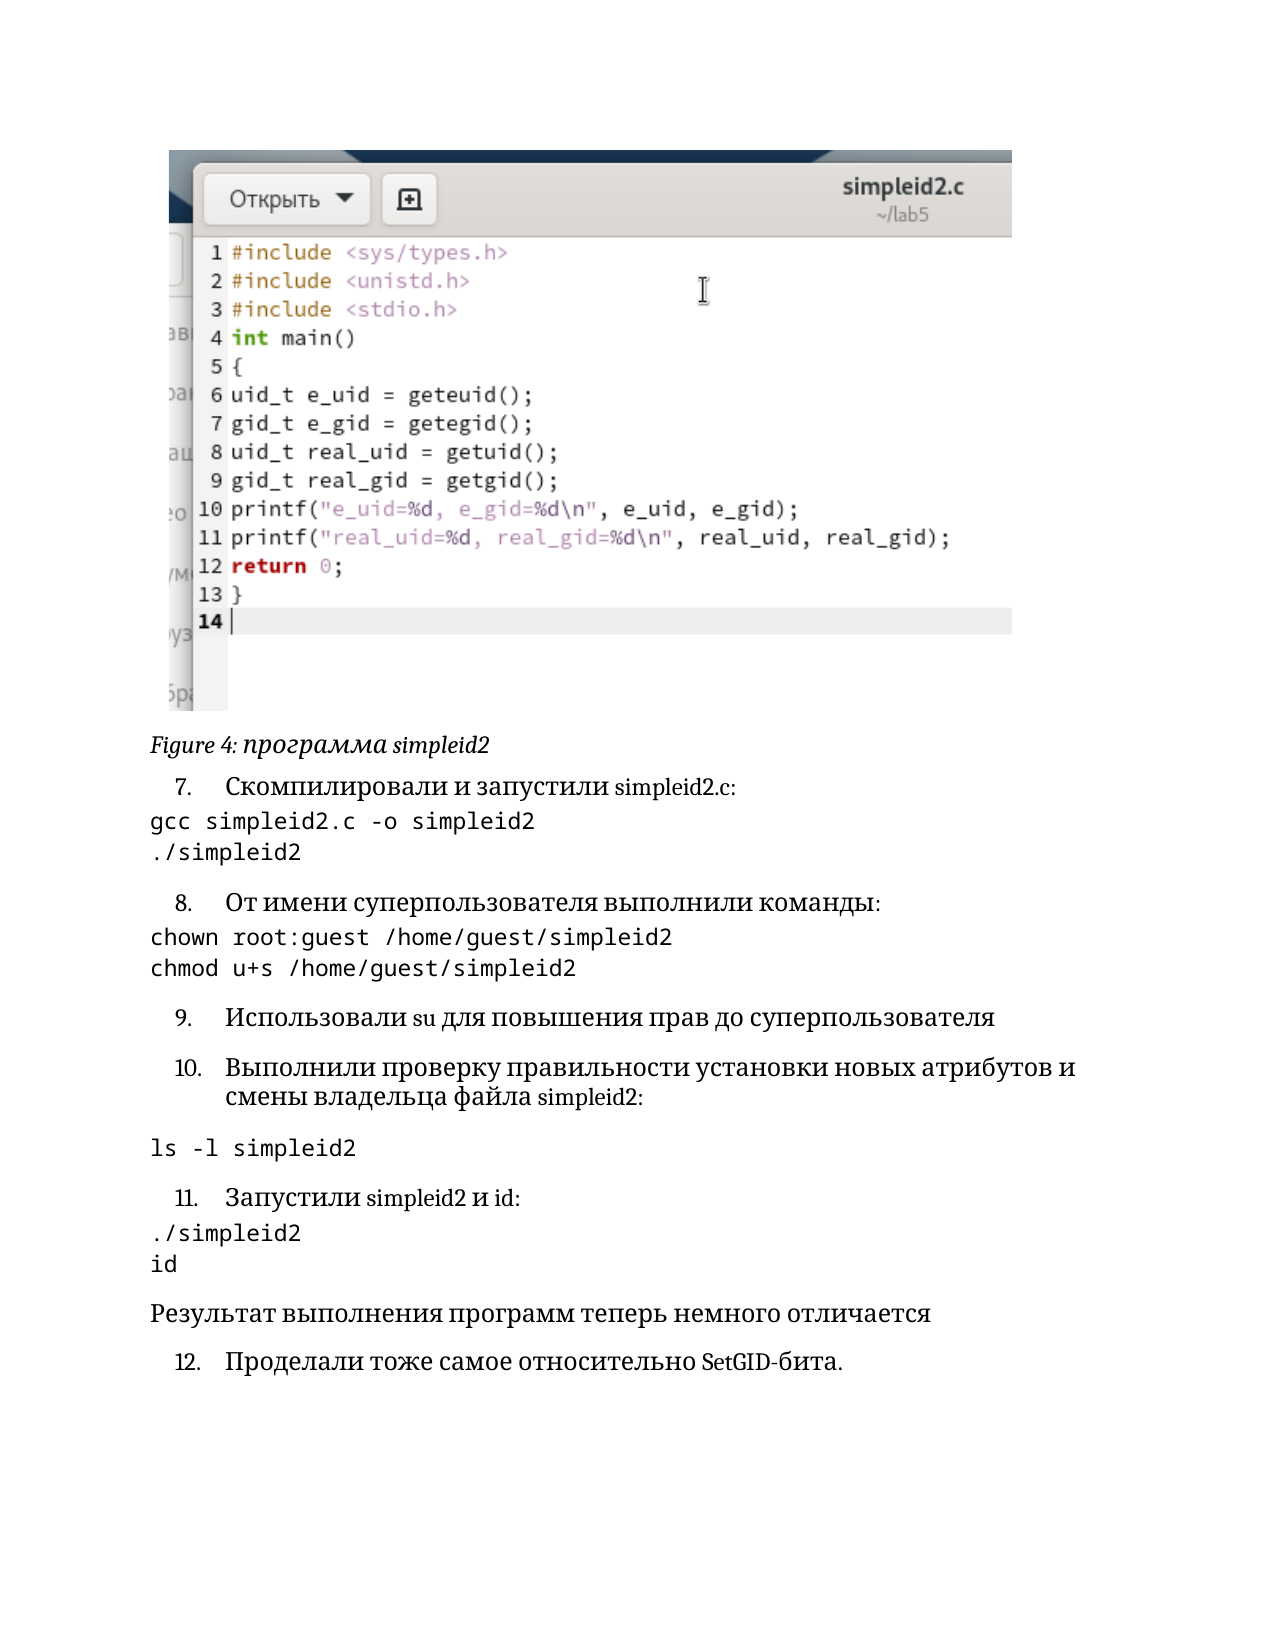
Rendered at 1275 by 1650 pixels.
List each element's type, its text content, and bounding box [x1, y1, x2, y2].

list От имени суперпользователя выполнили команды: [175, 888, 1125, 917]
text ./simpleid2 id [150, 1217, 1125, 1279]
picture [168, 150, 1012, 711]
list Выполнили проверку правильности установки новых атрибутов и смены владельца файла simpleid2: [175, 1054, 1125, 1111]
text Результат выполнения программ теперь немного отличается [150, 1300, 1125, 1329]
list Запустили simpleid2 и id: [175, 1184, 1125, 1213]
text ls -l simpleid2 [150, 1132, 1125, 1163]
list Скомпилировали и запустили simpleid2.c: [175, 773, 1125, 801]
list Использовали su для повышения прав до суперпользователя [175, 1004, 1125, 1033]
text chown root:guest /home/guest/simpleid2 chmod u+s /home/guest/simpleid2 [150, 921, 1125, 983]
list Проделали тоже самое относительно SetGID-бита. [175, 1348, 1125, 1376]
text Figure 4: программа simpleid2 [150, 731, 1125, 760]
text gcc simpleid2.c -o simpleid2 ./simpleid2 [150, 805, 1125, 868]
